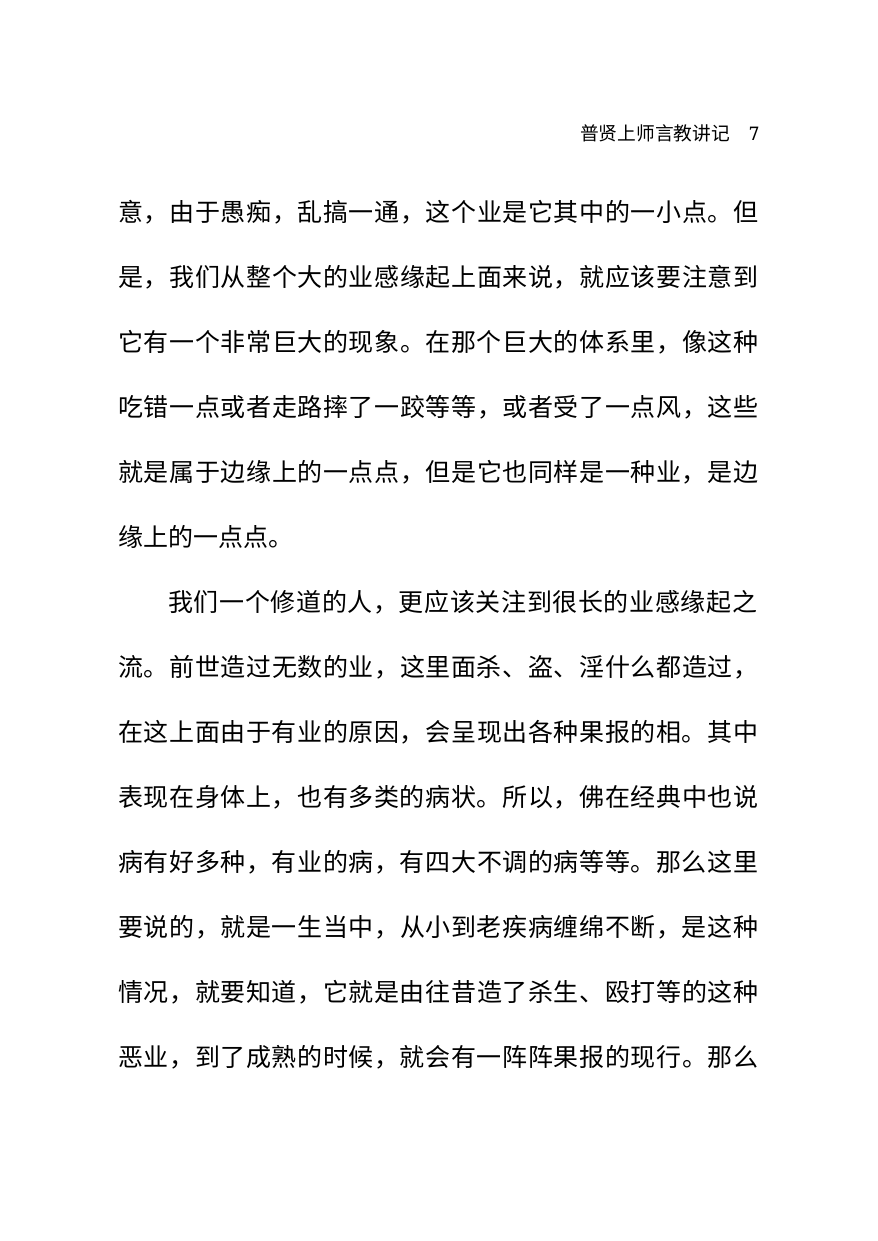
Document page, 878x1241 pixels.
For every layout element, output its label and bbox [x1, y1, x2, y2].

text [118, 568, 759, 1088]
text [118, 178, 759, 568]
